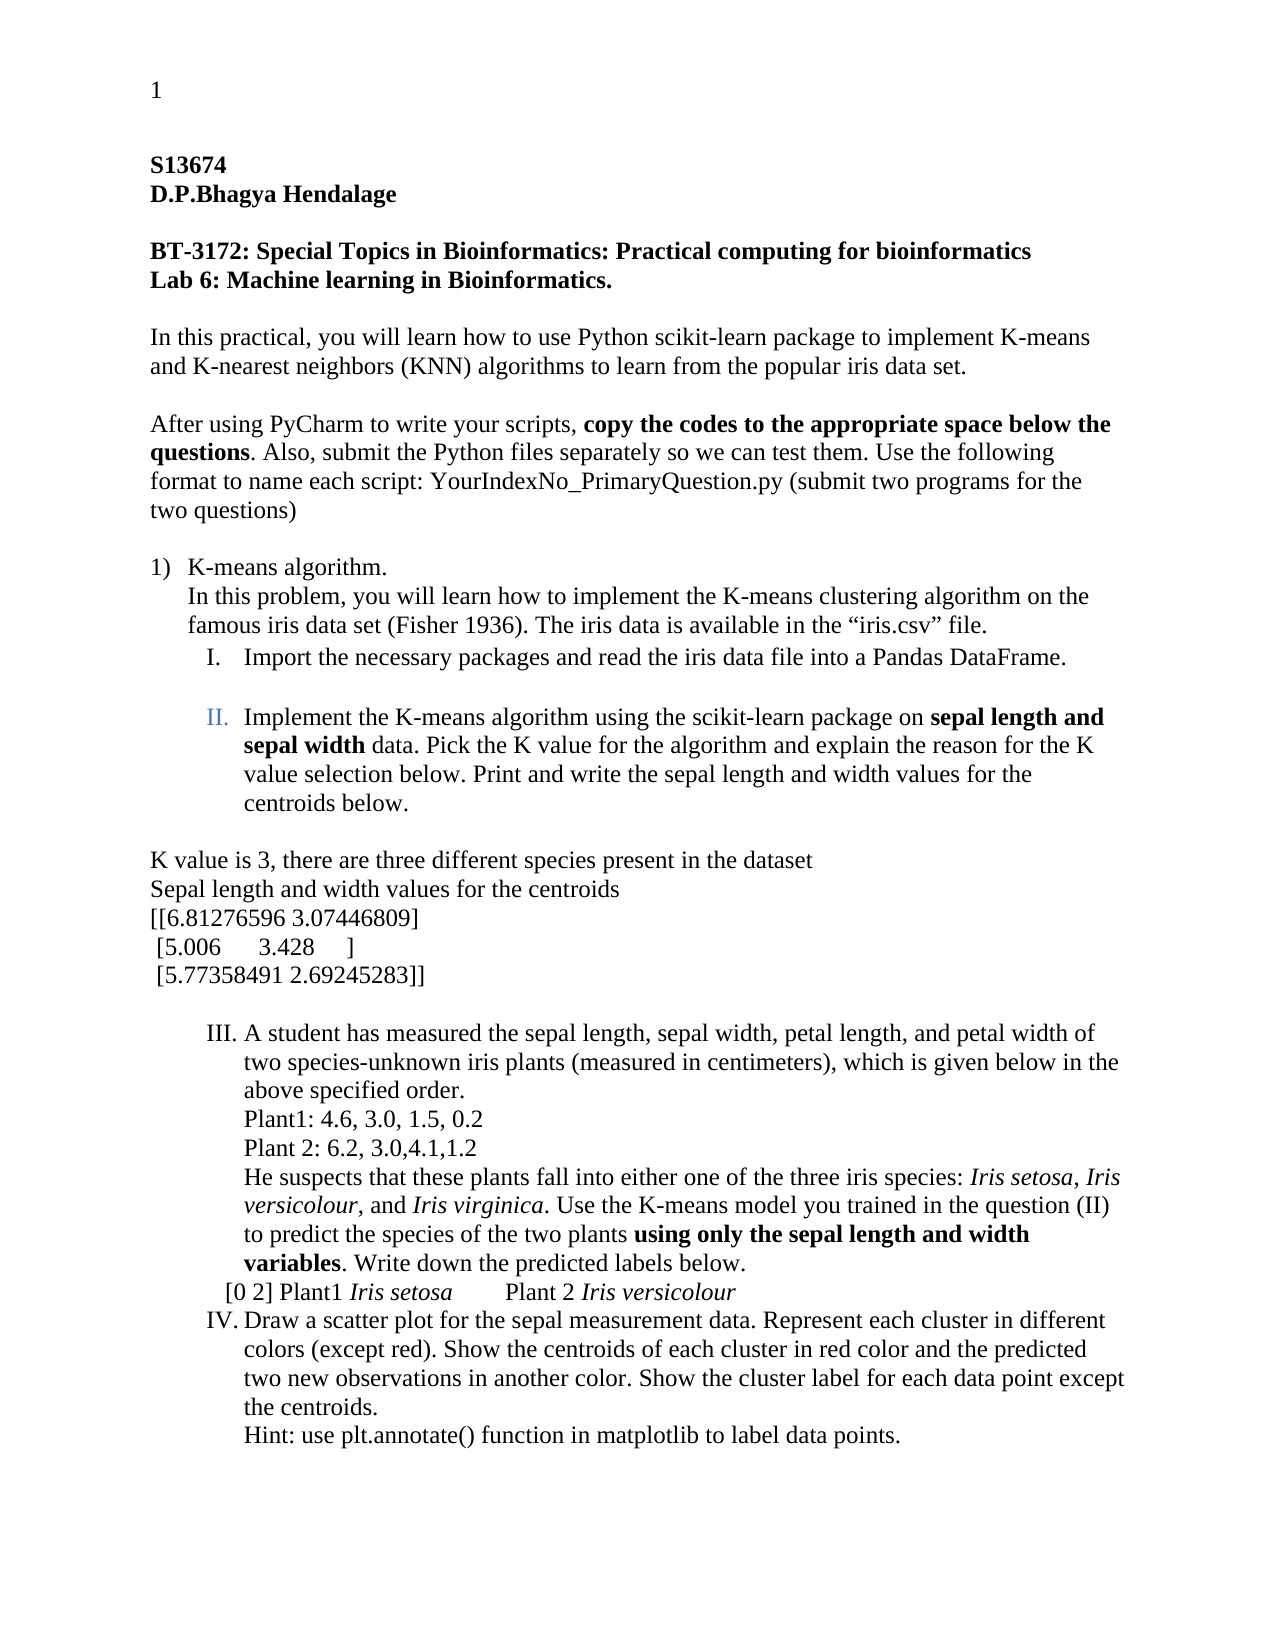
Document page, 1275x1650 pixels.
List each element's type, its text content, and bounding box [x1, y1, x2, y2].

text D.P.Bhagya Hendalage [150, 179, 1125, 207]
list Plant 2: 6.2, 3.0,4.1,1.2 [244, 1133, 1125, 1162]
list He suspects that these plants fall into either one of the three iris species: Iris setosa, Iris versicolour, and Iris virginica. Use the K-means model you trained in the question (II) to predict the species of the two plants using only the sepal length and width variables. Write down the predicted labels below. [244, 1162, 1125, 1277]
list K-means algorithm. [150, 552, 1125, 581]
list In this problem, you will learn how to implement the K-means clustering algorithm on the famous iris data set (Fisher 1936). The iris data is available in the “iris.csv” file. [187, 581, 1125, 639]
list Import the necessary packages and read the iris data file into a Pandas DataFrame. [206, 639, 1125, 673]
text In this practical, you will learn how to use Python scikit-learn package to implement K-means and K-nearest neighbors (KNN) algorithms to learn from the popular iris data set. [150, 322, 1125, 380]
text Sepal length and width values for the centroids [150, 874, 1125, 903]
text K value is 3, there are three different species present in the dataset [150, 845, 1125, 874]
list [0 2] Plant1 Iris setosa Plant 2 Iris versicolour [225, 1277, 1125, 1305]
text BT-3172: Special Topics in Bioinformatics: Practical computing for bioinformatics [150, 236, 1125, 265]
text [5.006 3.428 ] [150, 932, 1125, 960]
list Implement the K-means algorithm using the scikit-learn package on sepal length and sepal width data. Pick the K value for the algorithm and explain the reason for the K value selection below. Print and write the sepal length and width values for the centroids below. [206, 702, 1125, 817]
text Lab 6: Machine learning in Bioinformatics. [150, 265, 1125, 294]
list A student has measured the sepal length, sepal width, petal length, and petal width of two species-unknown iris plants (measured in centimeters), which is given below in the above specified order. [206, 1018, 1125, 1104]
list Hint: use plt.annotate() function in matplotlib to label data points. [244, 1420, 1125, 1449]
text [5.77358491 2.69245283]] [150, 960, 1125, 989]
list Plant1: 4.6, 3.0, 1.5, 0.2 [244, 1104, 1125, 1133]
text [[6.81276596 3.07446809] [150, 903, 1125, 932]
list Draw a scatter plot for the sepal measurement data. Represent each cluster in different colors (except red). Show the centroids of each cluster in red color and the predicted two new observations in another color. Show the cluster label for each data point except the centroids. [206, 1305, 1125, 1420]
text After using PyCharm to write your scripts, copy the codes to the appropriate space below the questions. Also, submit the Python files separately so we can test them. Use the following format to name each script: YourIndexNo_PrimaryQuestion.py (submit two programs for the two questions) [150, 409, 1125, 524]
text S13674 [150, 150, 1125, 179]
